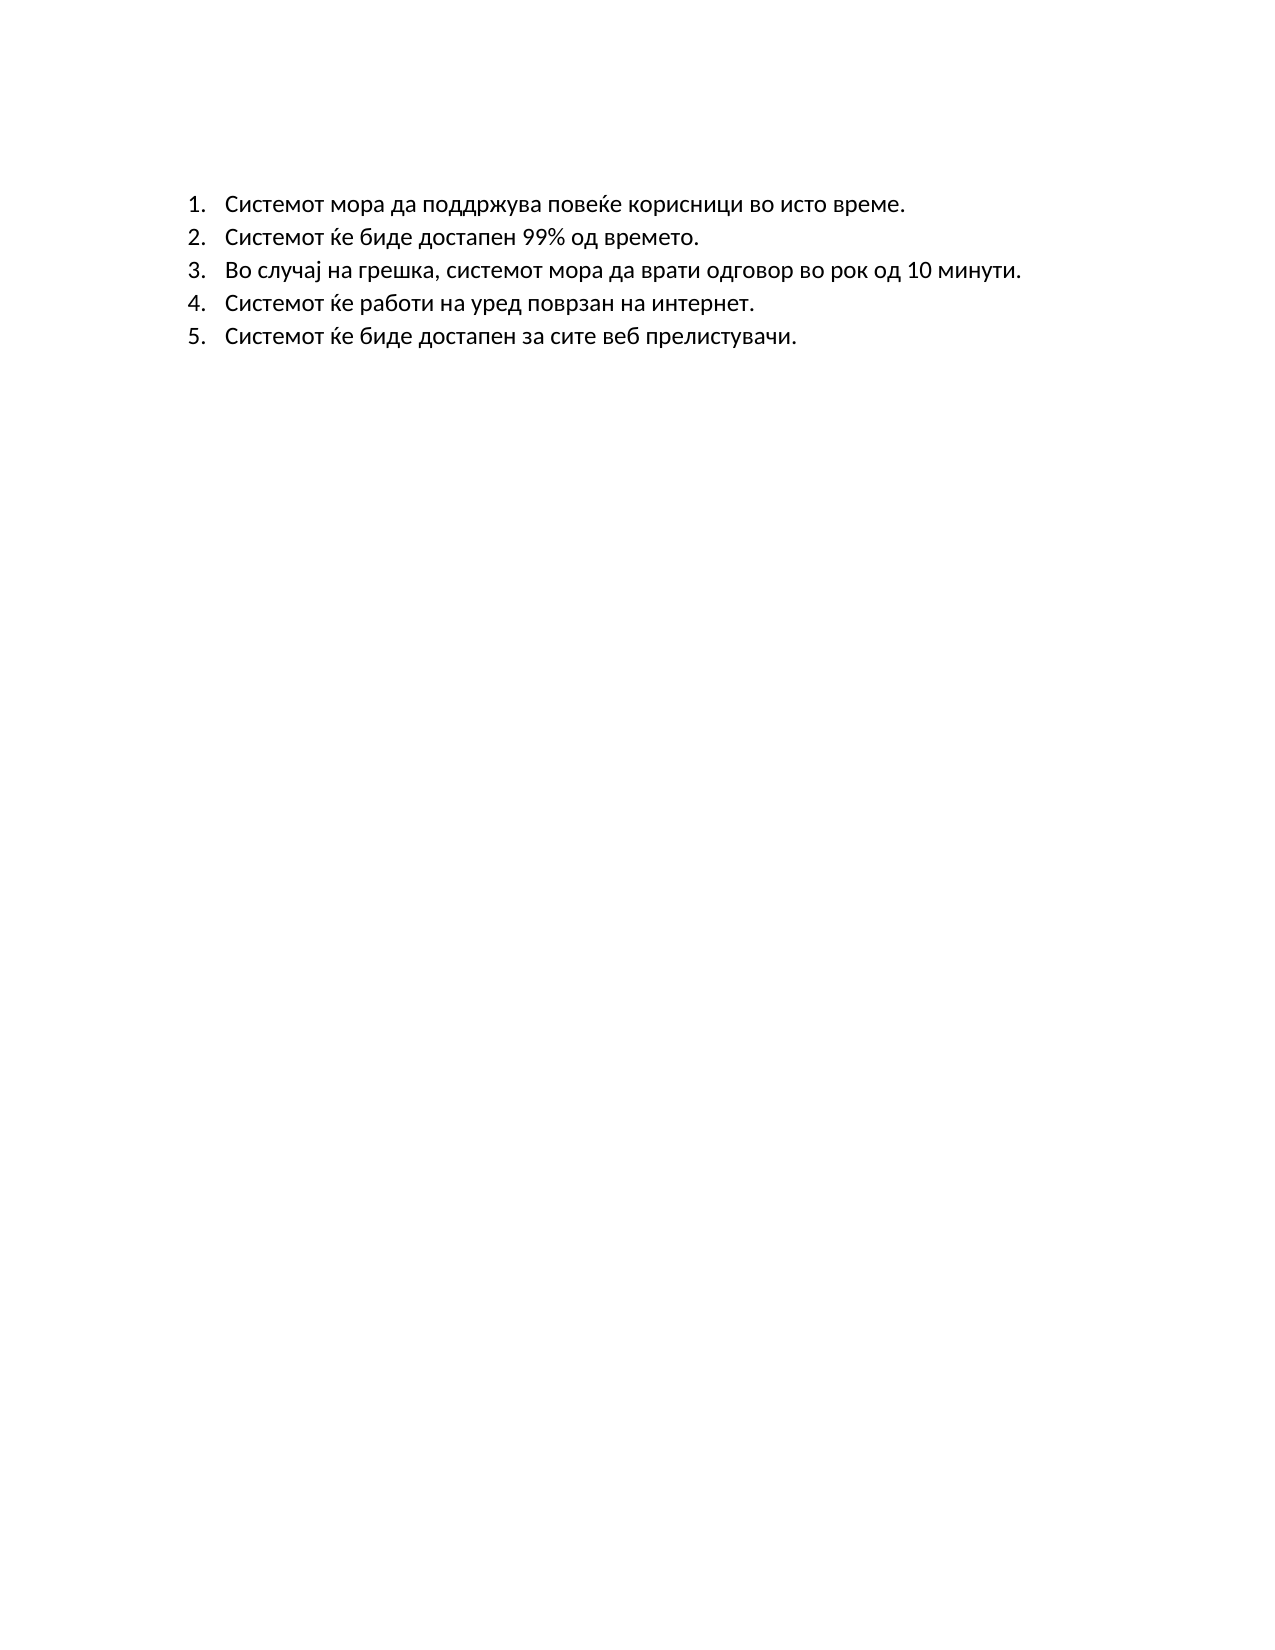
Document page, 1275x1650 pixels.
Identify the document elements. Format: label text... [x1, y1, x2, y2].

list Системот ќе работи на уред поврзан на интернет. [187, 287, 1125, 318]
list Системот ќе биде достапен за сите веб прелистувачи. [187, 320, 1125, 351]
list Во случај на грешка, системот мора да врати одговор во рок од 10 минути. [187, 254, 1125, 285]
list Системот мора да поддржува повеќе корисници во исто време. [187, 188, 1125, 219]
list Системот ќе биде достапен 99% од времето. [187, 221, 1125, 252]
